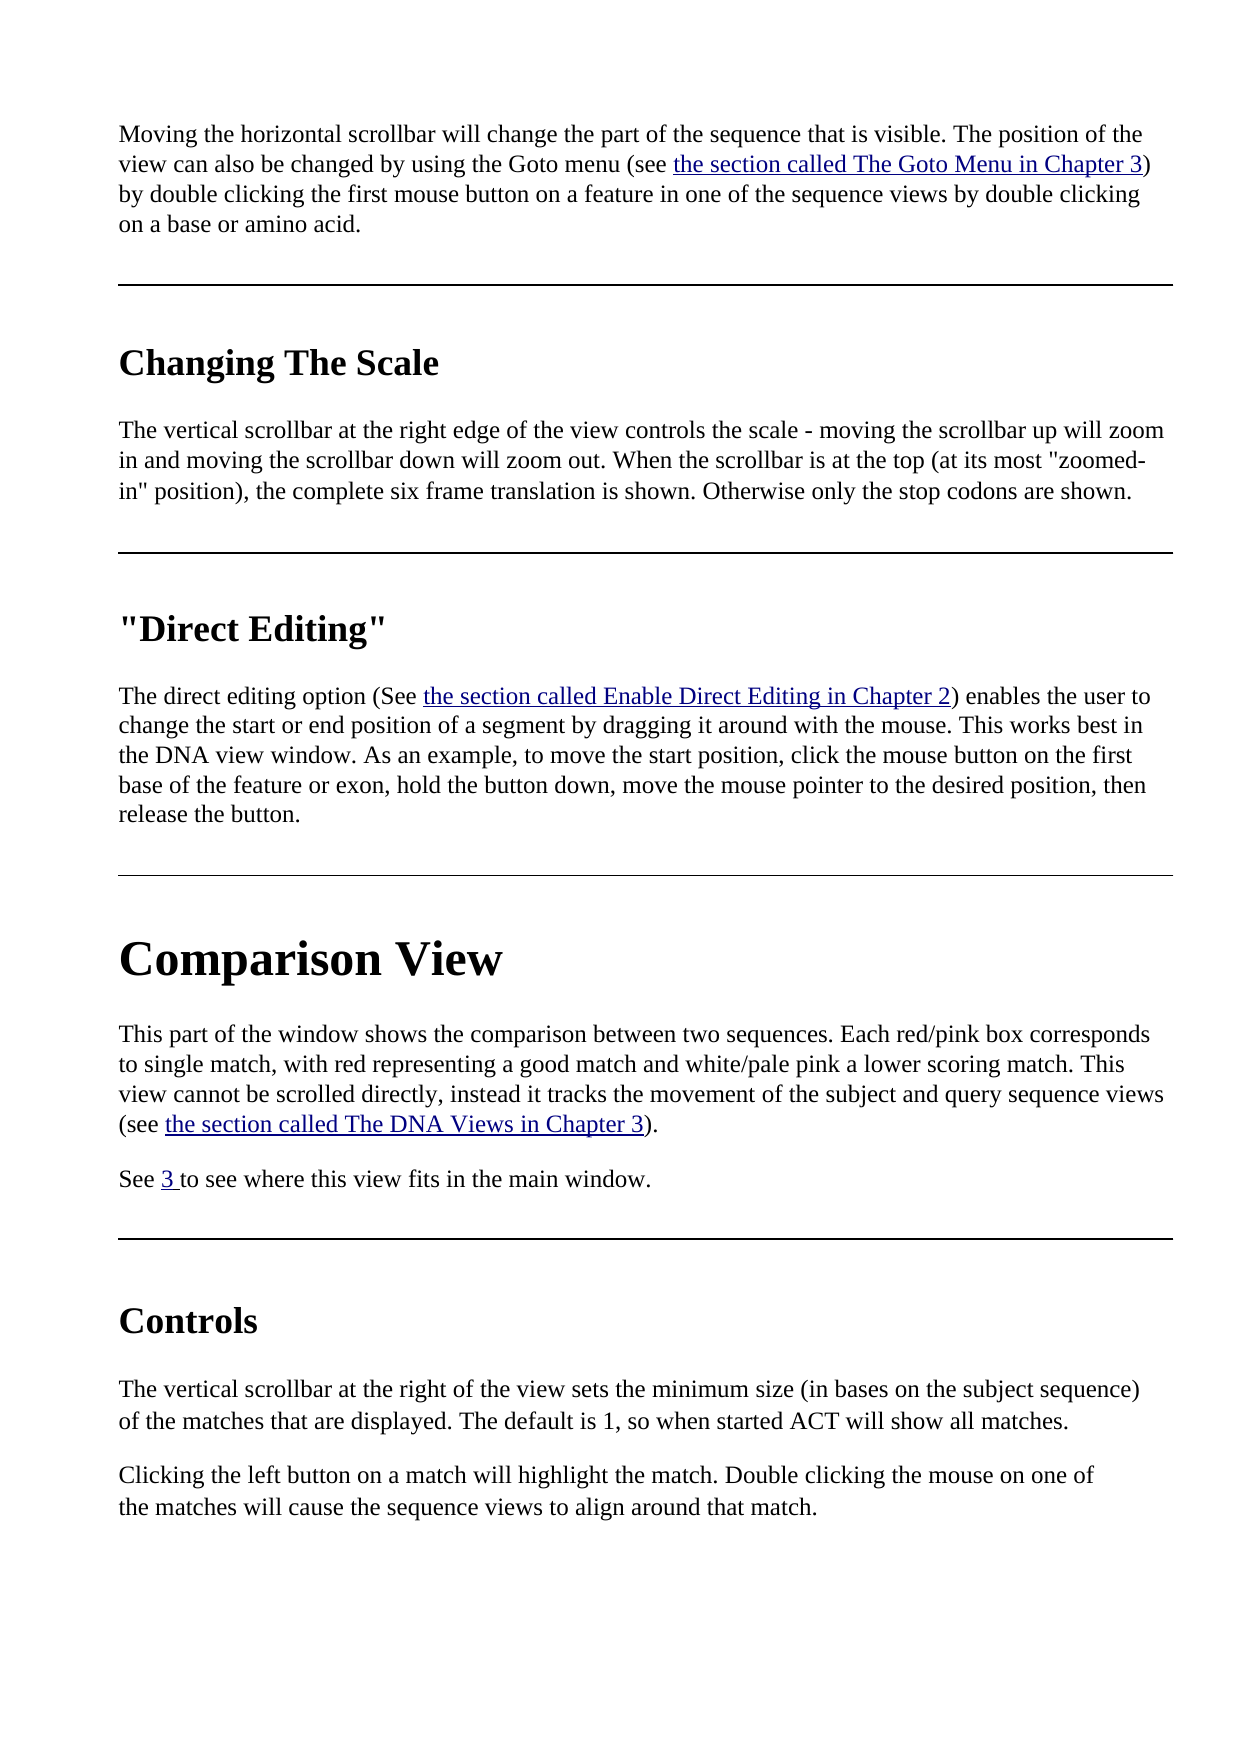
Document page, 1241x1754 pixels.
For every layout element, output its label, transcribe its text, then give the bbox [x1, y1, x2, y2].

subtitle Changing The Scale [118, 340, 1173, 383]
text See 3 to see where this view fits in the main window. [118, 1164, 1173, 1192]
text Clicking the left button on a match will highlight the match. Double clicking the mouse on one of the matches will cause the sequence views to align around that match. [118, 1460, 1123, 1521]
text This part of the window shows the comparison between two sequences. Each red/pink box corresponds to single match, with red representing a good match and white/pale pink a lower scoring match. This view cannot be scrolled directly, instead it tracks the movement of the subject and query sequence views (see the section called The DNA Views in Chapter 3). [118, 1019, 1169, 1138]
text The vertical scrollbar at the right of the view sets the minimum size (in bases on the subject sequence) of the matches that are displayed. The default is 1, so when started ACT will show all matches. [118, 1374, 1159, 1435]
text The direct editing option (See the section called Enable Direct Editing in Chapter 2) enables the user to change the start or end position of a segment by dragging it around with the mouse. This works best in the DNA view window. As an example, to move the start position, click the mouse button on the first base of the feature or exon, hold the button down, move the mouse pointer to the desired position, then release the button. [118, 681, 1173, 828]
subtitle Comparison View [118, 929, 1173, 986]
text The vertical scrollbar at the right edge of the view controls the scale - moving the scrollbar up will zoom in and moving the scrollbar down will zoom out. When the scrollbar is at the top (at its most "zoomed-in" position), the complete six frame translation is shown. Otherwise only the stop codons are shown. [118, 415, 1171, 504]
subtitle Controls [118, 1299, 1173, 1342]
text Moving the horizontal scrollbar will change the part of the sequence that is visible. The position of the view can also be changed by using the Goto menu (see the section called The Goto Menu in Chapter 3) by double clicking the first mouse button on a feature in one of the sequence views by double clicking on a base or amino acid. [118, 119, 1153, 237]
subtitle "Direct Editing" [118, 607, 1173, 650]
